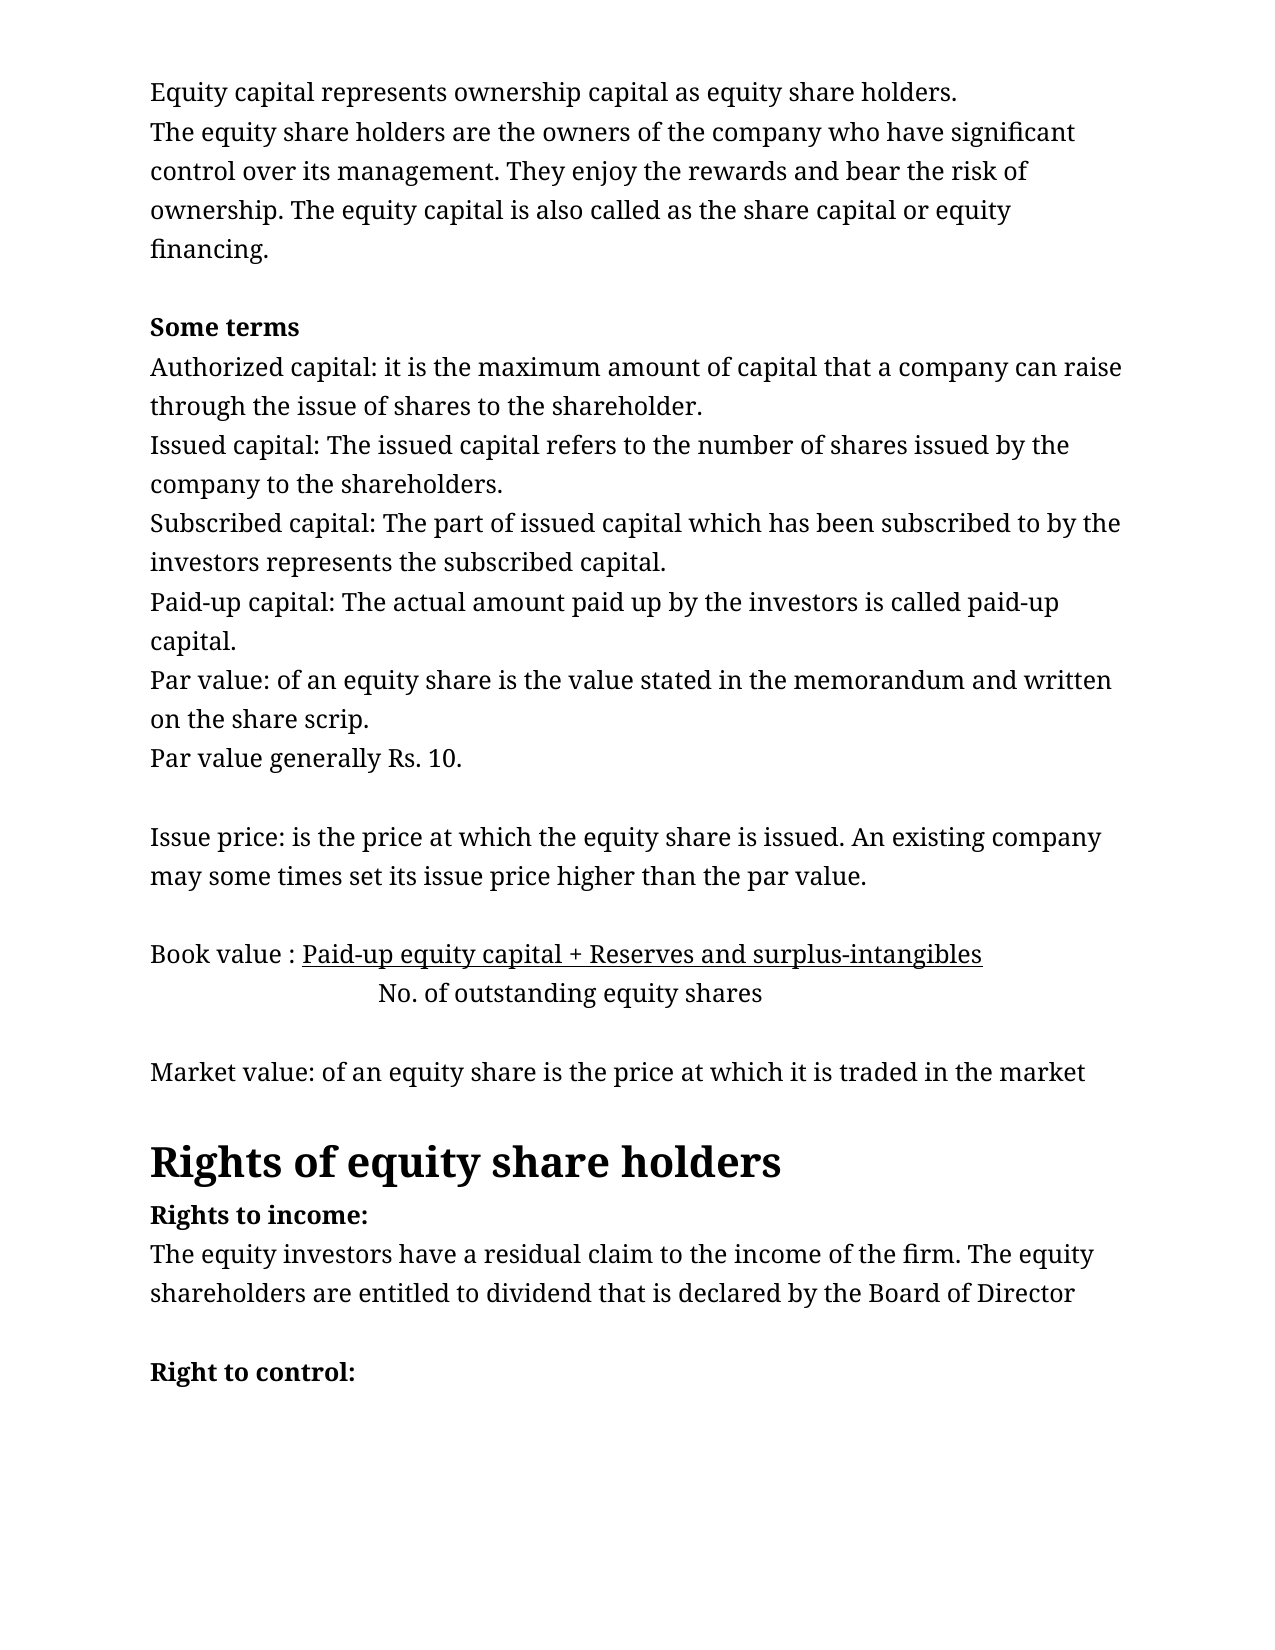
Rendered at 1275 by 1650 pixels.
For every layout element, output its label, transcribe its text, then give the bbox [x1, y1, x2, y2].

text Subscribed capital: The part of issued capital which has been subscribed to by the investors represents the subscribed capital. [150, 506, 1125, 579]
text Issued capital: The issued capital refers to the number of shares issued by the company to the shareholders. [150, 427, 1125, 501]
text Equity capital represents ownership capital as equity share holders. [150, 75, 1125, 109]
text Some terms [150, 310, 1125, 344]
text The equity share holders are the owners of the company who have significant control over its management. They enjoy the rewards and bear the risk of ownership. The equity capital is also called as the share capital or equity financing. [150, 114, 1125, 266]
text The equity investors have a residual claim to the income of the firm. The equity shareholders are entitled to dividend that is declared by the Board of Director [150, 1237, 1125, 1310]
text Rights to income: [150, 1198, 1125, 1232]
text Rights of equity share holders [150, 1132, 1125, 1189]
text Par value: of an equity share is the value stated in the memorandum and written on the share scrip. Par value generally Rs. 10. Issue price: is the price at which the equity share is issued. An existing company may some times set its issue price higher than the par value. Book value : Paid-up equity capital + Reserves and surplus-intangibles No. of outstanding equity shares Market value: of an equity share is the price at which it is traded in the market [150, 662, 1125, 1088]
text Paid-up capital: The actual amount paid up by the investors is called paid-up capital. [150, 584, 1125, 657]
text Authorized capital: it is the maximum amount of capital that a company can raise through the issue of shares to the shareholder. [150, 349, 1125, 422]
text Right to control: [150, 1354, 1125, 1388]
